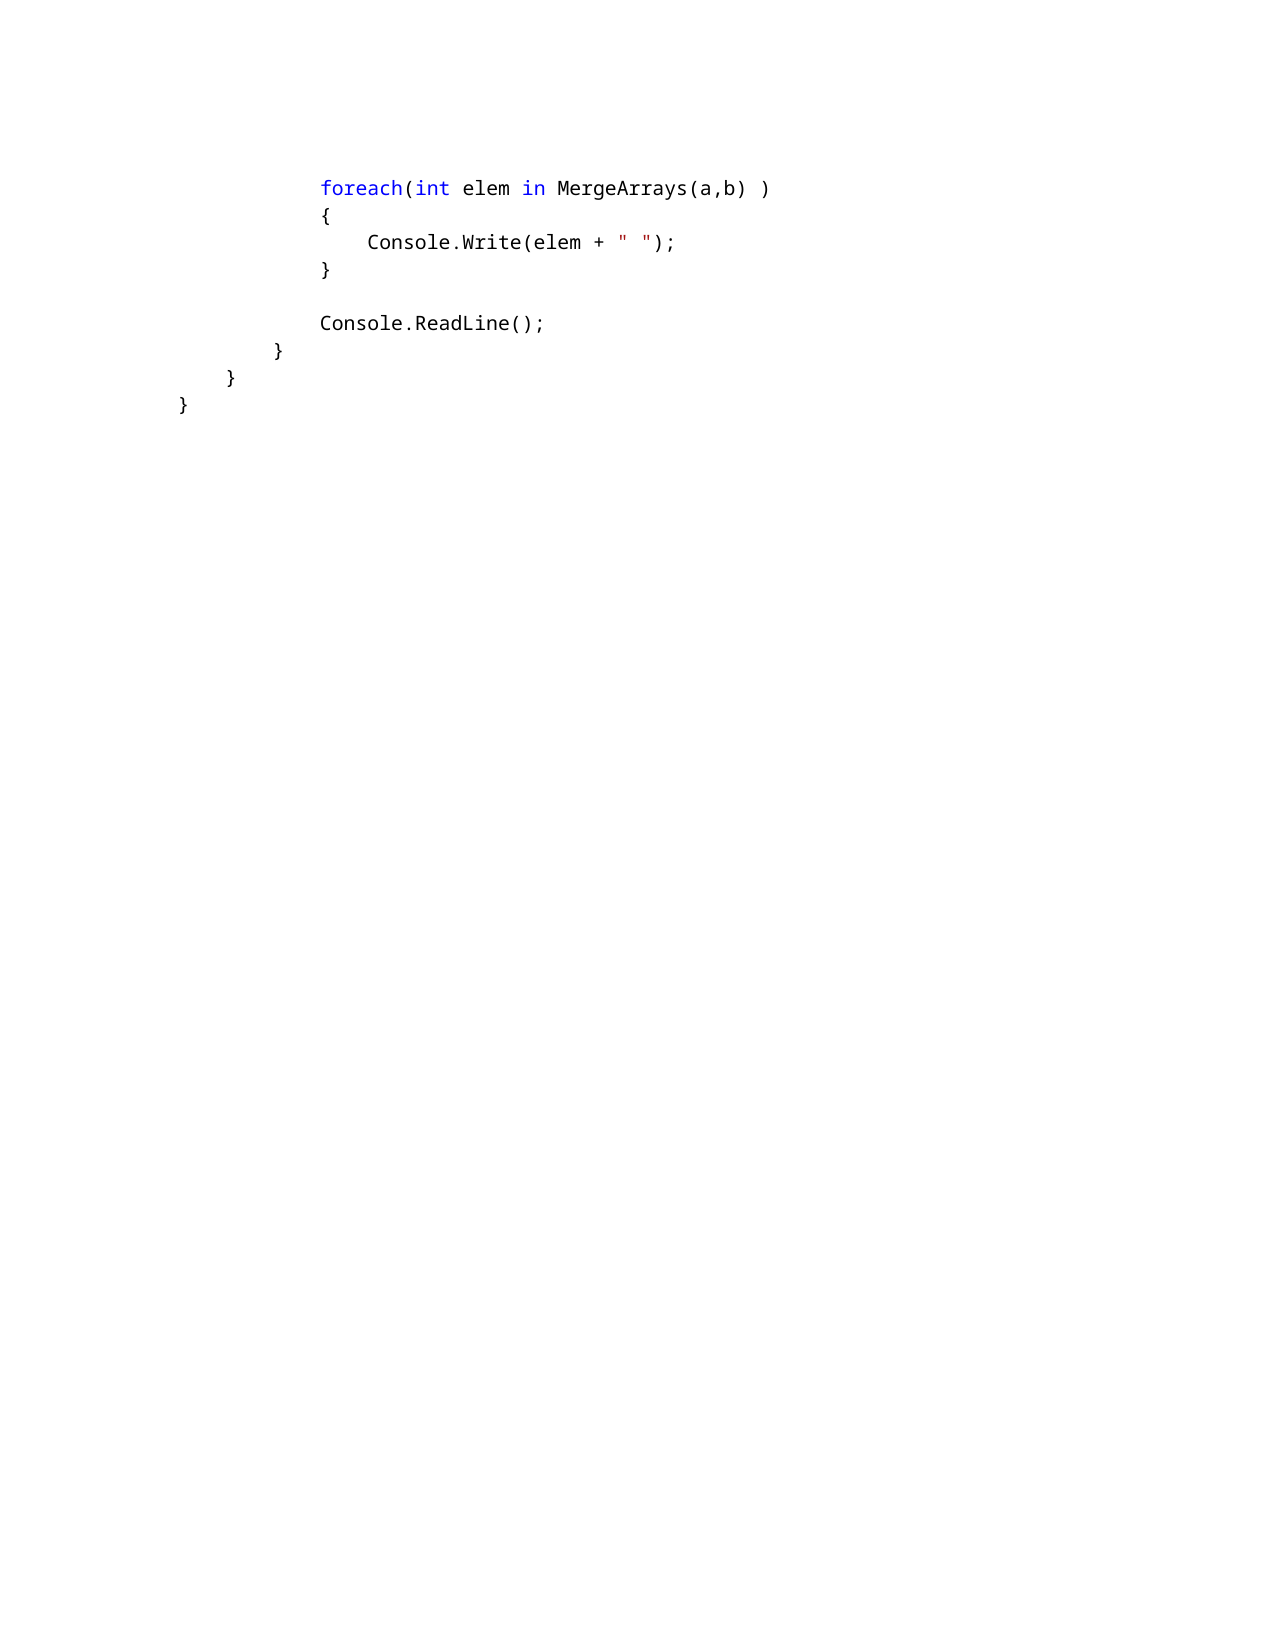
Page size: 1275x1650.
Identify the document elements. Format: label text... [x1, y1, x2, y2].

text Console.Write(elem + " "); [177, 228, 1098, 256]
text { [177, 202, 1098, 228]
text Console.ReadLine(); [177, 309, 1098, 336]
text } [177, 256, 1098, 282]
text } [177, 363, 1098, 390]
text foreach(int elem in MergeArrays(a,b) ) [177, 174, 1098, 202]
text } [177, 336, 1098, 363]
text } [177, 390, 1098, 417]
